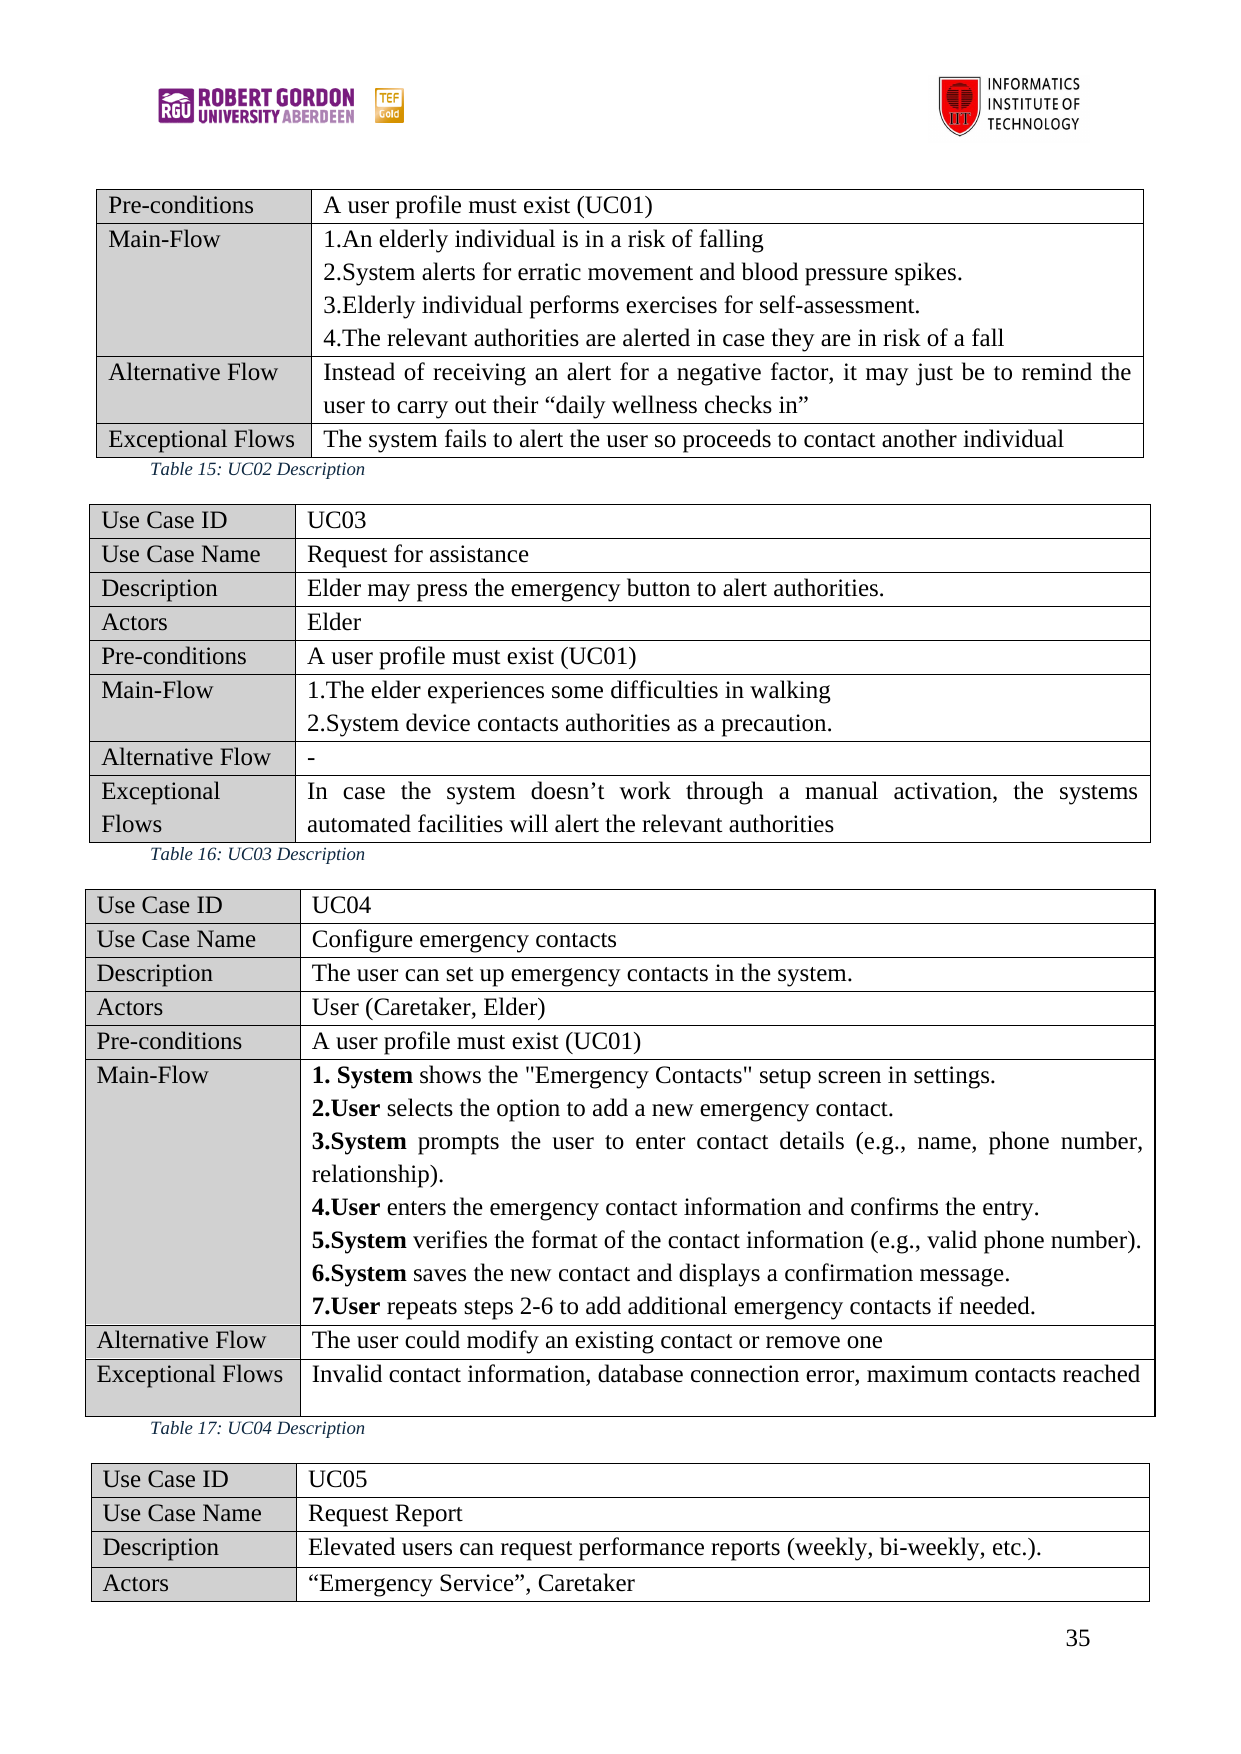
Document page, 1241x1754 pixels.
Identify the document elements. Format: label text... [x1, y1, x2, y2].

table_cell “Emergency Service”, Caretaker [297, 1568, 1149, 1601]
picture [927, 75, 1091, 143]
table_cell The user can set up emergency contacts in the system. [301, 958, 1154, 991]
table_cell - [296, 742, 1150, 775]
table_header Use Case ID [86, 890, 300, 923]
table_cell Elder [296, 607, 1150, 640]
table_cell The user could modify an existing contact or remove one [301, 1326, 1154, 1358]
table_cell Actors [90, 607, 295, 640]
table_cell Elder may press the emergency button to alert authorities. [296, 573, 1150, 606]
table_cell A user profile must exist (UC01) [301, 1026, 1154, 1059]
table_cell Exceptional Flows [90, 776, 295, 842]
table_cell Request for assistance [296, 539, 1150, 572]
table_header Use Case ID [90, 505, 295, 538]
table_cell Description [90, 573, 295, 606]
table_cell Actors [86, 992, 300, 1025]
table_cell Request Report [297, 1498, 1149, 1531]
table_cell Actors [92, 1568, 296, 1601]
table_cell Elevated users can request performance reports (weekly, bi-weekly, etc.). [297, 1532, 1149, 1567]
table_header UC04 [301, 890, 1154, 923]
text Table 15: UC02 Description [150, 458, 1090, 480]
table_cell Description [92, 1532, 296, 1567]
table_cell In case the system doesn’t work through a manual activation, the systems automated facilities will alert the relevant authorities [296, 776, 1150, 842]
table_cell Pre-conditions [86, 1026, 300, 1059]
picture [150, 82, 413, 129]
table_cell Exceptional Flows [97, 424, 311, 457]
table_cell Main-Flow [86, 1060, 300, 1324]
table_cell Use Case Name [92, 1498, 296, 1531]
table_cell 1. System shows the "Emergency Contacts" setup screen in settings. 2.User selects the option to add a new emergency contact. 3.System prompts the user to enter contact details (e.g., name, phone number, relationship). 4.User enters the emergency contact information and confirms the entry. 5.System verifies the format of the contact information (e.g., valid phone number). 6.System saves the new contact and displays a confirmation message. 7.User repeats steps 2-6 to add additional emergency contacts if needed. [301, 1060, 1154, 1324]
table_cell Description [86, 958, 300, 991]
table_cell Pre-conditions [97, 190, 311, 223]
table_cell Alternative Flow [86, 1326, 300, 1358]
table_cell Pre-conditions [90, 641, 295, 674]
table_cell Main-Flow [97, 224, 311, 356]
table_cell Alternative Flow [97, 357, 311, 423]
text Table 17: UC04 Description [150, 1417, 1090, 1439]
table_header UC03 [296, 505, 1150, 538]
table_cell The system fails to alert the user so proceeds to contact another individual [312, 424, 1143, 457]
table_cell Alternative Flow [90, 742, 295, 775]
table_header Use Case ID [92, 1464, 296, 1497]
table_cell Exceptional Flows [86, 1360, 300, 1416]
table_header UC05 [297, 1464, 1149, 1497]
table_cell A user profile must exist (UC01) [312, 190, 1143, 223]
table_cell 1.The elder experiences some difficulties in walking 2.System device contacts authorities as a precaution. [296, 675, 1150, 741]
table_cell User (Caretaker, Elder) [301, 992, 1154, 1025]
table_cell 1.An elderly individual is in a risk of falling 2.System alerts for erratic movement and blood pressure spikes. 3.Elderly individual performs exercises for self-assessment. 4.The relevant authorities are alerted in case they are in risk of a fall [312, 224, 1143, 356]
table_cell Main-Flow [90, 675, 295, 741]
table_cell Invalid contact information, database connection error, maximum contacts reached [301, 1360, 1154, 1416]
table_cell Configure emergency contacts [301, 924, 1154, 957]
table_cell A user profile must exist (UC01) [296, 641, 1150, 674]
table_cell Use Case Name [86, 924, 300, 957]
table_cell Use Case Name [90, 539, 295, 572]
text Table 16: UC03 Description [150, 843, 1090, 865]
table_cell Instead of receiving an alert for a negative factor, it may just be to remind the user to carry out their “daily wellness checks in” [312, 357, 1143, 423]
